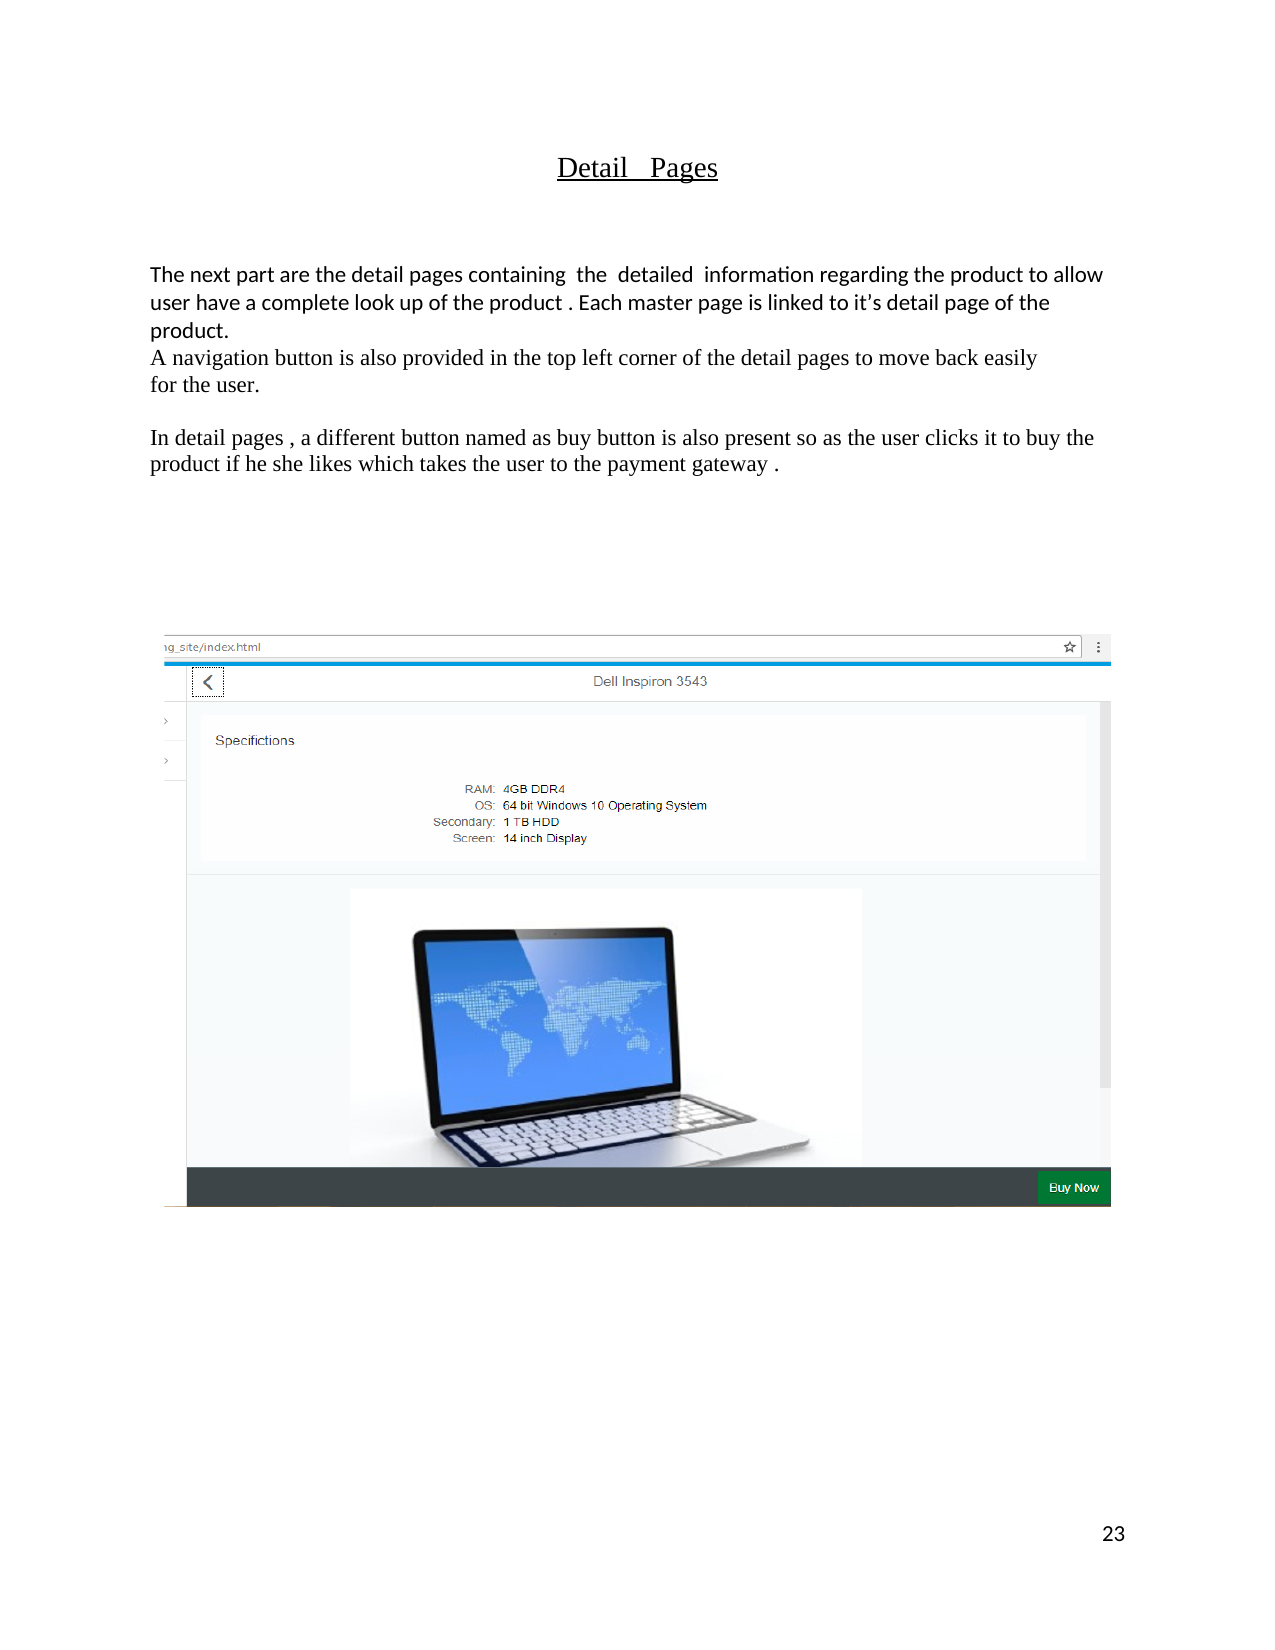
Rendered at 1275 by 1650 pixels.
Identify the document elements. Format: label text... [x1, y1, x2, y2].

text In detail pages , a different button named as buy button is also present so as the user clicks it to buy the [150, 423, 1125, 450]
text A navigation button is also provided in the top left corner of the detail pages to move back easily [150, 344, 1125, 371]
text Detail Pages [150, 150, 1125, 183]
picture [164, 667, 1111, 1207]
text user have a complete look up of the product . Each master page is linked to it’s detail page of the product. [150, 288, 1125, 344]
picture [164, 634, 1111, 661]
text The next part are the detail pages containing the detailed information regarding the product to allow [150, 260, 1125, 288]
text product if he she likes which takes the user to the payment gateway . [150, 450, 1125, 476]
text for the user. [150, 371, 1125, 397]
